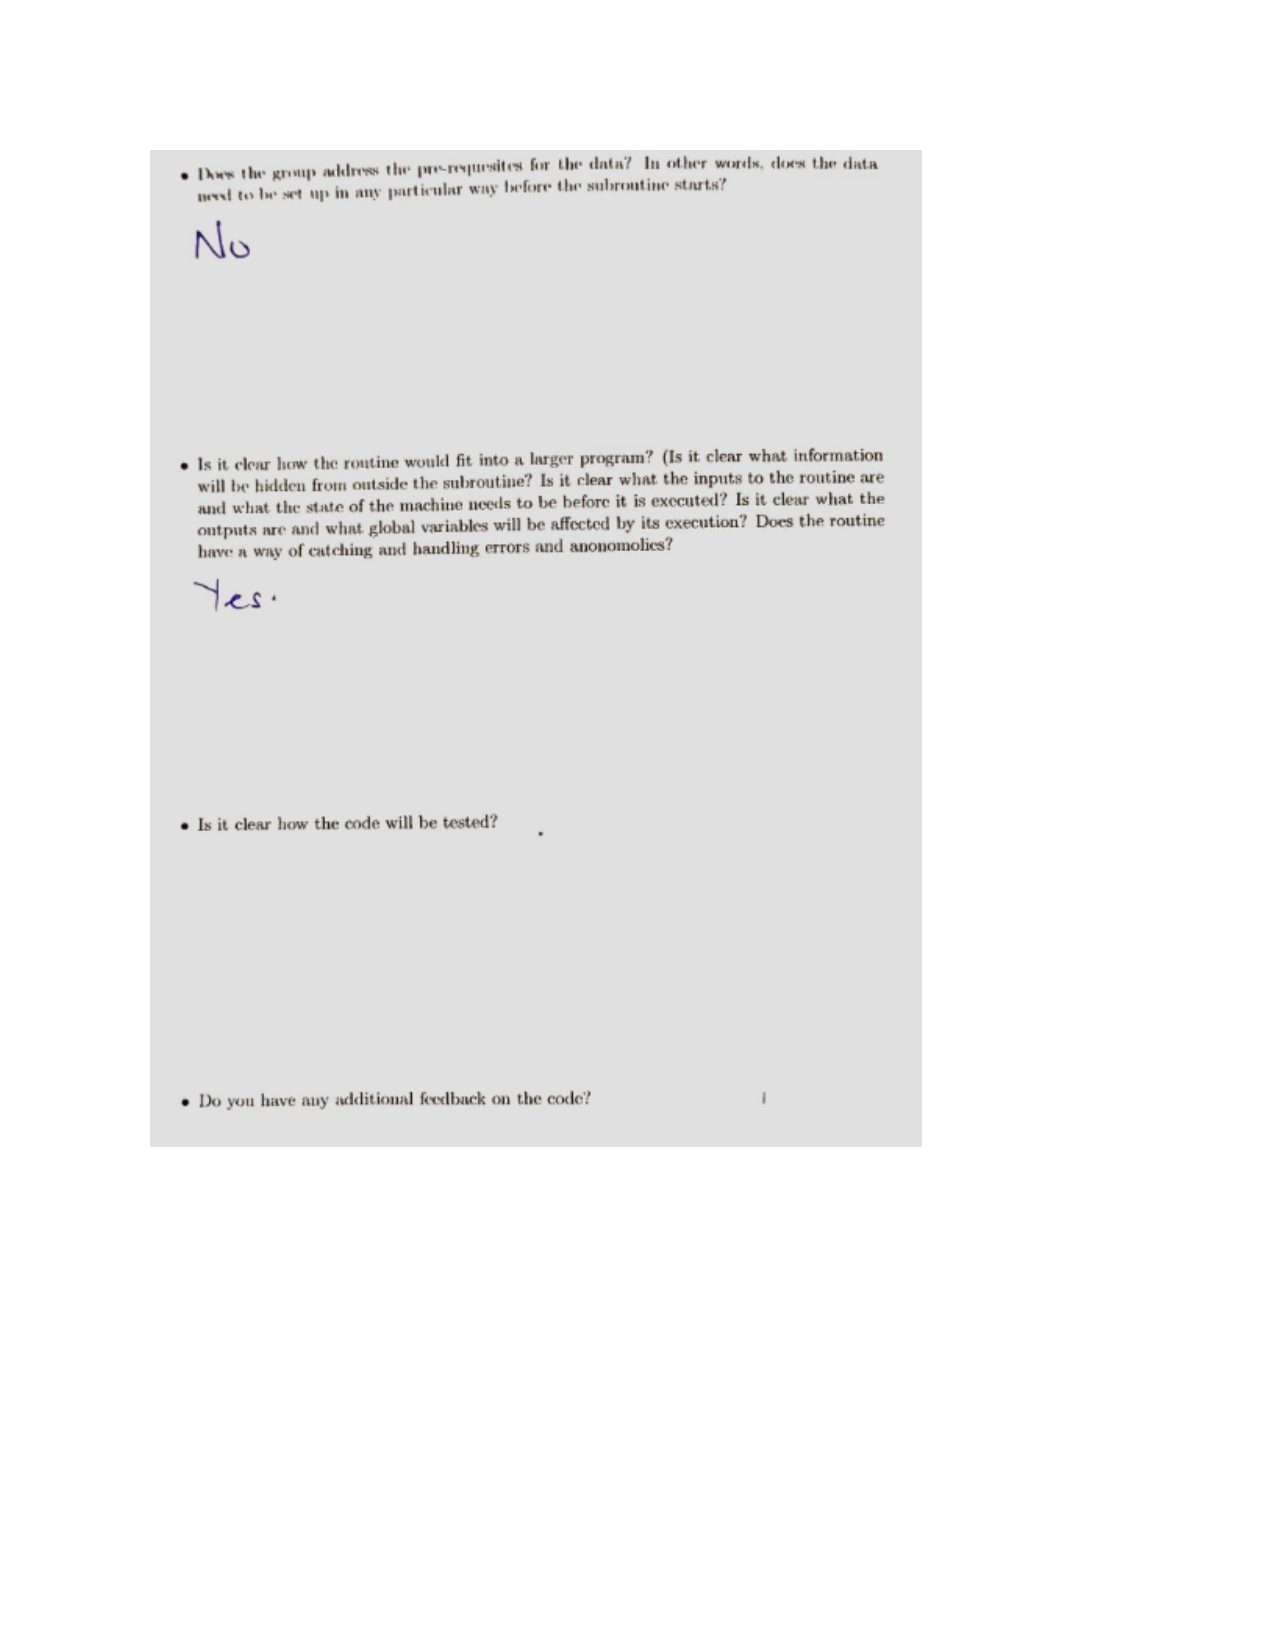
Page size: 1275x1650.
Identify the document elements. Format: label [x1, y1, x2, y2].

picture [150, 150, 922, 1147]
